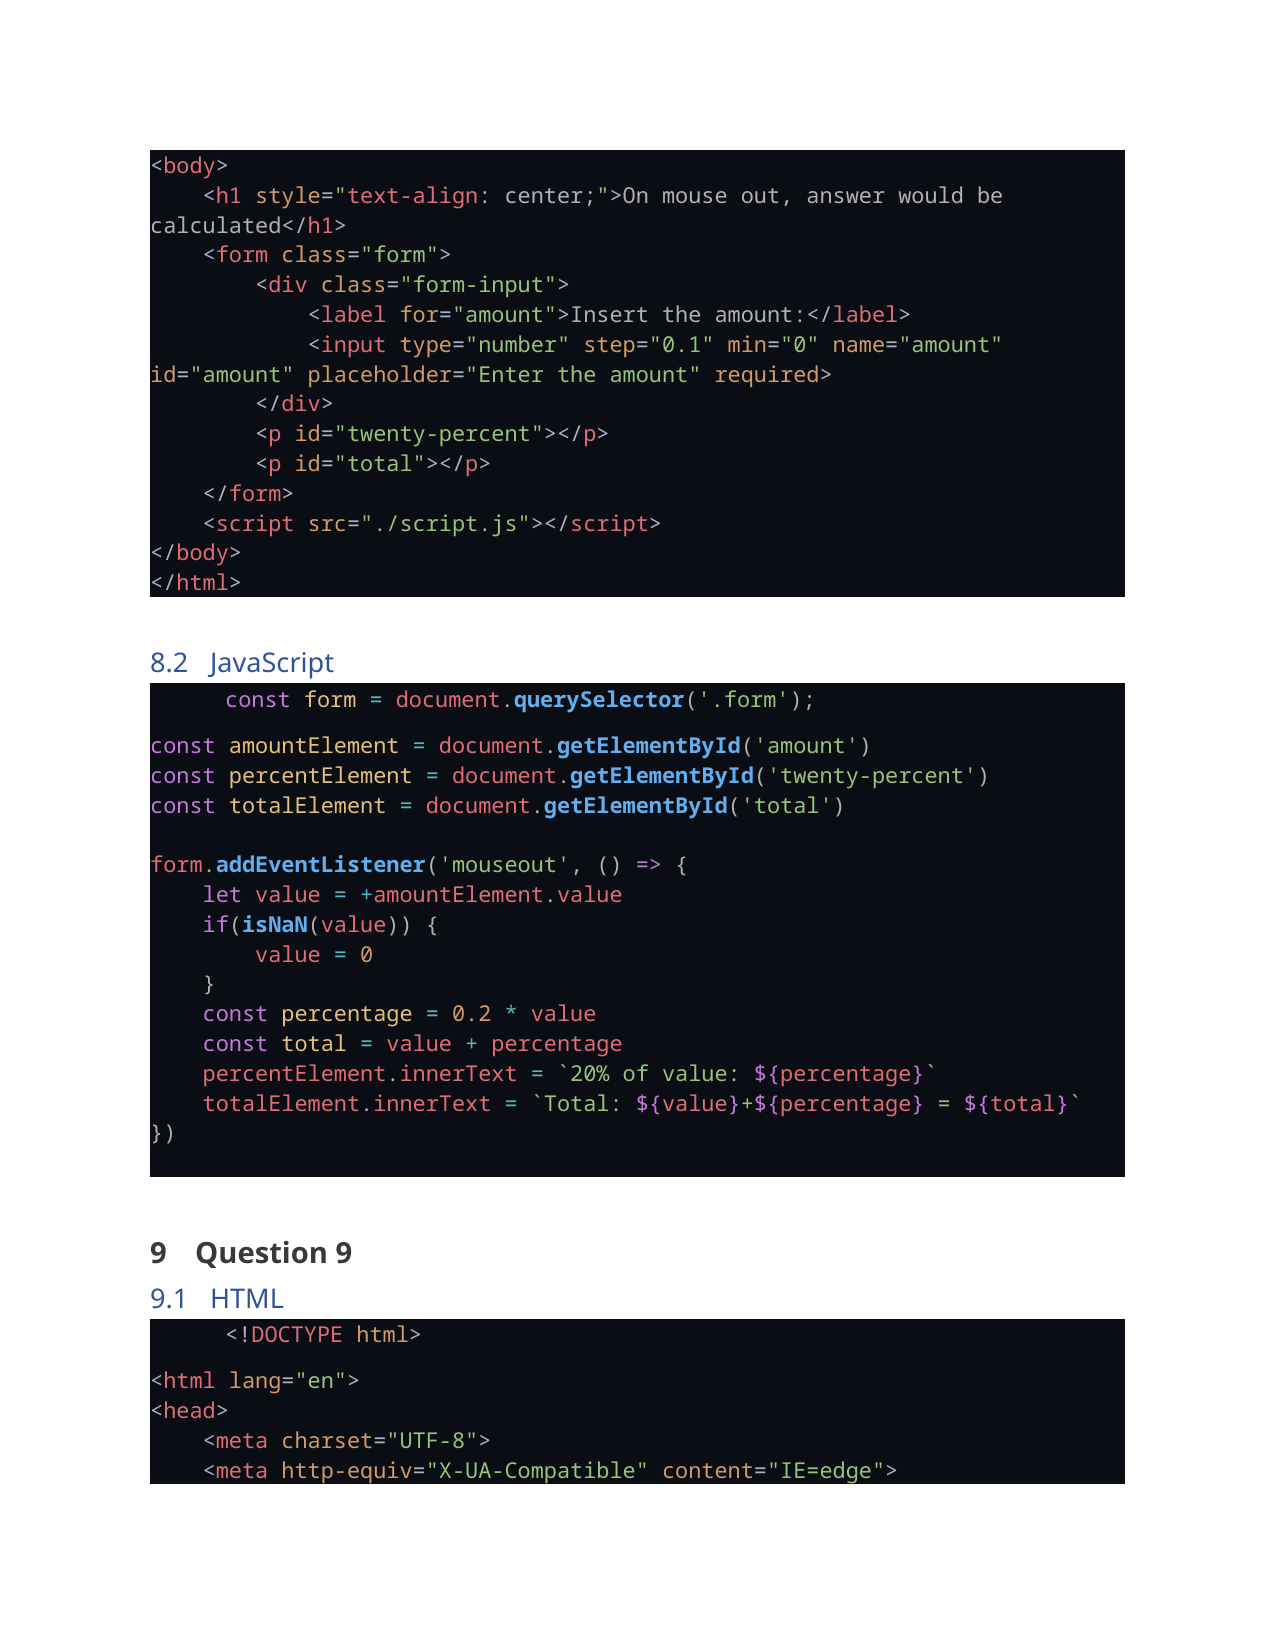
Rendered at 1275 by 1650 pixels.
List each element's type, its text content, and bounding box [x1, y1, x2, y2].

text totalElement.innerText = `Total: ${value}+${percentage} = ${total}` [150, 1087, 1125, 1117]
subtitle Question 9 [150, 1232, 1125, 1272]
text <div class="form-input"> [150, 269, 1125, 299]
text </form> [150, 478, 1125, 507]
text <head> [150, 1395, 1125, 1425]
text <label for="amount">Insert the amount:</label> [150, 299, 1125, 329]
text </div> [150, 388, 1125, 418]
text </body> [150, 537, 1125, 567]
text </html> [150, 567, 1125, 597]
text <!DOCTYPE html> [150, 1319, 1125, 1349]
text <h1 style="text-align: center;">On mouse out, answer would be calculated</h1> [150, 180, 1125, 239]
text <meta charset="UTF-8"> [150, 1425, 1125, 1455]
text <p id="twenty-percent"></p> [150, 418, 1125, 448]
text percentElement.innerText = `20% of value: ${percentage}` [150, 1058, 1125, 1087]
text } [150, 968, 1125, 998]
text const form = document.querySelector('.form'); [150, 683, 1125, 713]
text <html lang="en"> [150, 1365, 1125, 1395]
text <script src="./script.js"></script> [150, 507, 1125, 537]
subtitle JavaScript [150, 644, 1125, 681]
text const percentage = 0.2 * value [150, 998, 1125, 1028]
text const totalElement = document.getElementById('total') [150, 789, 1125, 819]
text <meta http-equiv="X-UA-Compatible" content="IE=edge"> [150, 1455, 1125, 1484]
text }) [150, 1117, 1125, 1147]
text let value = +amountElement.value [150, 879, 1125, 909]
text const percentElement = document.getElementById('twenty-percent') [150, 760, 1125, 789]
text <input type="number" step="0.1" min="0" name="amount" id="amount" placeholder="Enter the amount" required> [150, 329, 1125, 388]
text const amountElement = document.getElementById('amount') [150, 730, 1125, 760]
text const total = value + percentage [150, 1028, 1125, 1058]
text form.addEventListener('mouseout', () => { [150, 849, 1125, 879]
subtitle HTML [150, 1279, 1125, 1316]
text <body> [150, 150, 1125, 180]
text if(isNaN(value)) { [150, 909, 1125, 938]
text value = 0 [150, 938, 1125, 968]
text <p id="total"></p> [150, 448, 1125, 478]
text <form class="form"> [150, 239, 1125, 269]
